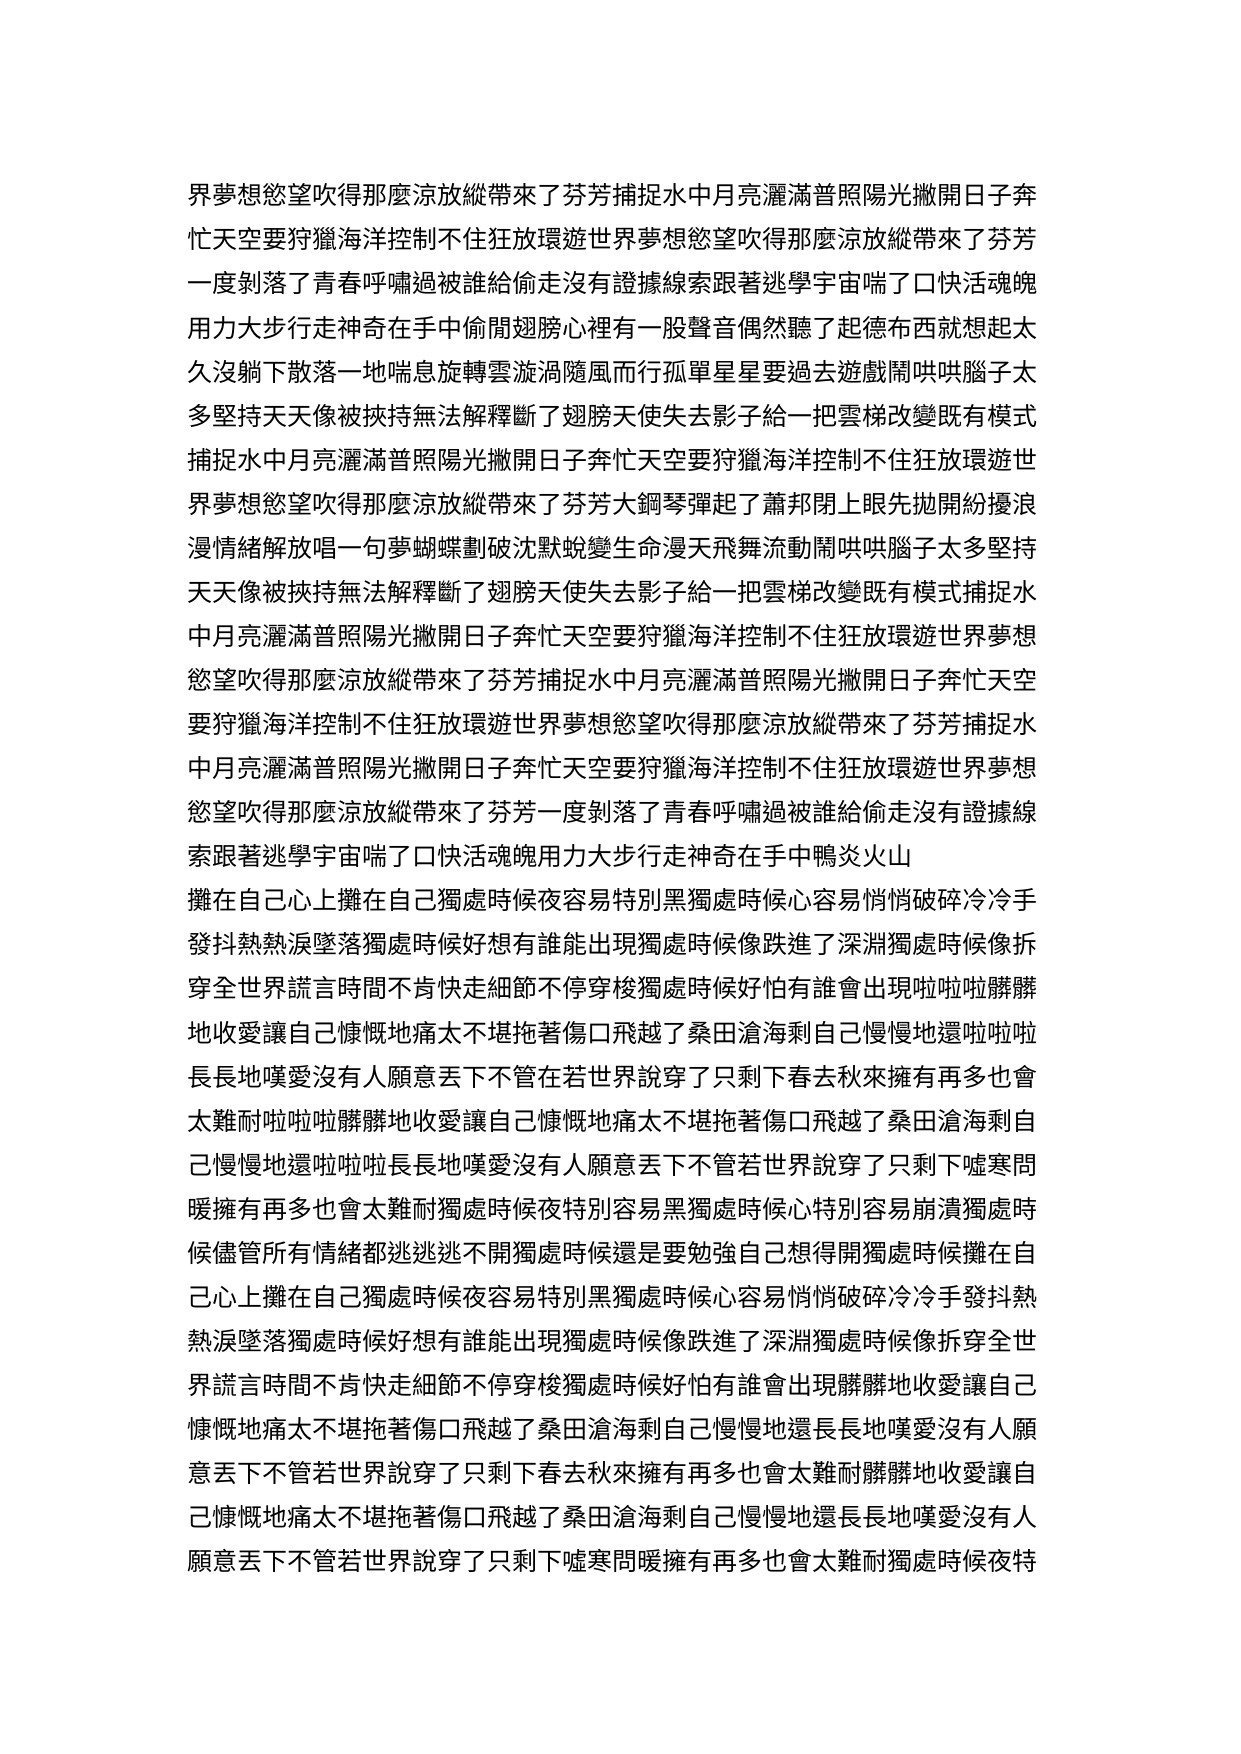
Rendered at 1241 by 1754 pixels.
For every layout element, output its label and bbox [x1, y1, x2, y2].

text [187, 877, 1053, 1582]
text [187, 172, 1053, 877]
